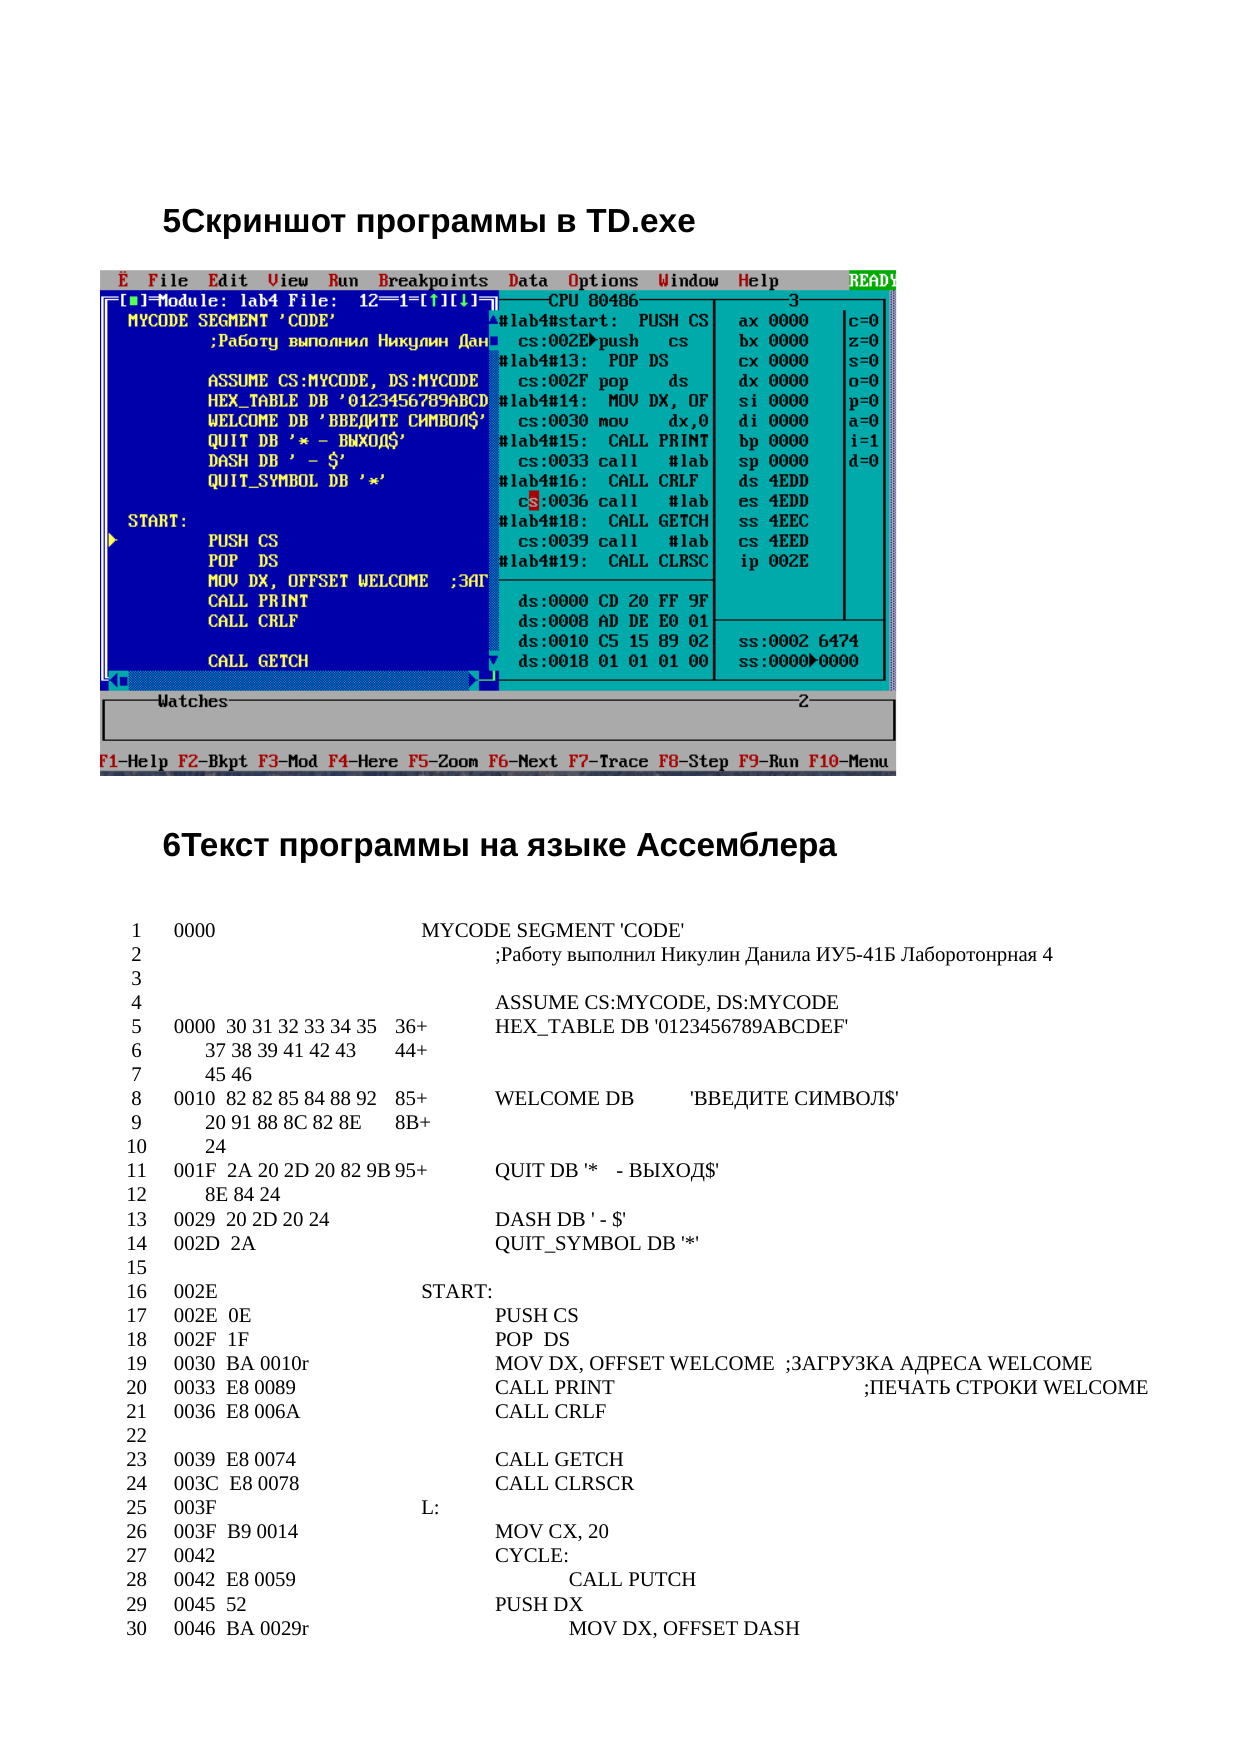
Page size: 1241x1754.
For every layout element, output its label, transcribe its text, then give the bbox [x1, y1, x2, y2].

text 19 0030 BA 0010r MOV DX, OFFSET WELCOME ;ЗАГРУЗКА АДРЕСА WELCOME [100, 1351, 1152, 1375]
text 27 0042 CYCLE: [100, 1543, 1152, 1567]
text 26 003F B9 0014 MOV CX, 20 [100, 1519, 1152, 1543]
text 1 0000 MYCODE SEGMENT 'CODE' [100, 918, 1152, 942]
text 22 [100, 1423, 1152, 1447]
text 16 002E START: [100, 1279, 1152, 1303]
text 2 ;Работу выполнил Никулин Данила ИУ5-41Б Лаборотонрная 4 [100, 942, 1152, 966]
text 4 ASSUME CS:MYCODE, DS:MYCODE [100, 990, 1152, 1014]
text 10 24 [100, 1134, 1152, 1158]
text 5 0000 30 31 32 33 34 35 36+ HEX_TABLE DB '0123456789ABCDEF' [100, 1014, 1152, 1038]
text 18 002F 1F POP DS [100, 1327, 1152, 1351]
subtitle Скриншот программы в TD.exe [162, 201, 1152, 239]
text 24 003C E8 0078 CALL CLRSCR [100, 1471, 1152, 1495]
text 7 45 46 [100, 1062, 1152, 1086]
text 6 37 38 39 41 42 43 44+ [100, 1038, 1152, 1062]
text 28 0042 E8 0059 CALL PUTCH [100, 1567, 1152, 1591]
text 21 0036 E8 006A CALL CRLF [100, 1399, 1152, 1423]
subtitle Текст программы на языке Ассемблера [162, 825, 1152, 863]
text 20 0033 E8 0089 CALL PRINT ;ПЕЧАТЬ СТРОКИ WELCOME [100, 1375, 1152, 1399]
text 14 002D 2A QUIT_SYMBOL DB '*' [100, 1231, 1152, 1254]
text 13 0029 20 2D 20 24 DASH DB ' - $' [100, 1206, 1152, 1231]
text 11 001F 2A 20 2D 20 82 9B 95+ QUIT DB '* - ВЫХОД$' [100, 1158, 1152, 1182]
text 9 20 91 88 8C 82 8E 8B+ [100, 1110, 1152, 1134]
picture [100, 269, 897, 776]
text 3 [100, 966, 1152, 990]
text 8 0010 82 82 85 84 88 92 85+ WELCOME DB 'ВВЕДИТЕ СИМВОЛ$' [100, 1086, 1152, 1110]
text 17 002E 0E PUSH CS [100, 1303, 1152, 1327]
text 23 0039 E8 0074 CALL GETCH [100, 1447, 1152, 1471]
text 25 003F L: [100, 1495, 1152, 1519]
text 29 0045 52 PUSH DX [100, 1591, 1152, 1616]
text 15 [100, 1254, 1152, 1279]
text 30 0046 BA 0029r MOV DX, OFFSET DASH [100, 1616, 1152, 1639]
text 12 8E 84 24 [100, 1182, 1152, 1206]
